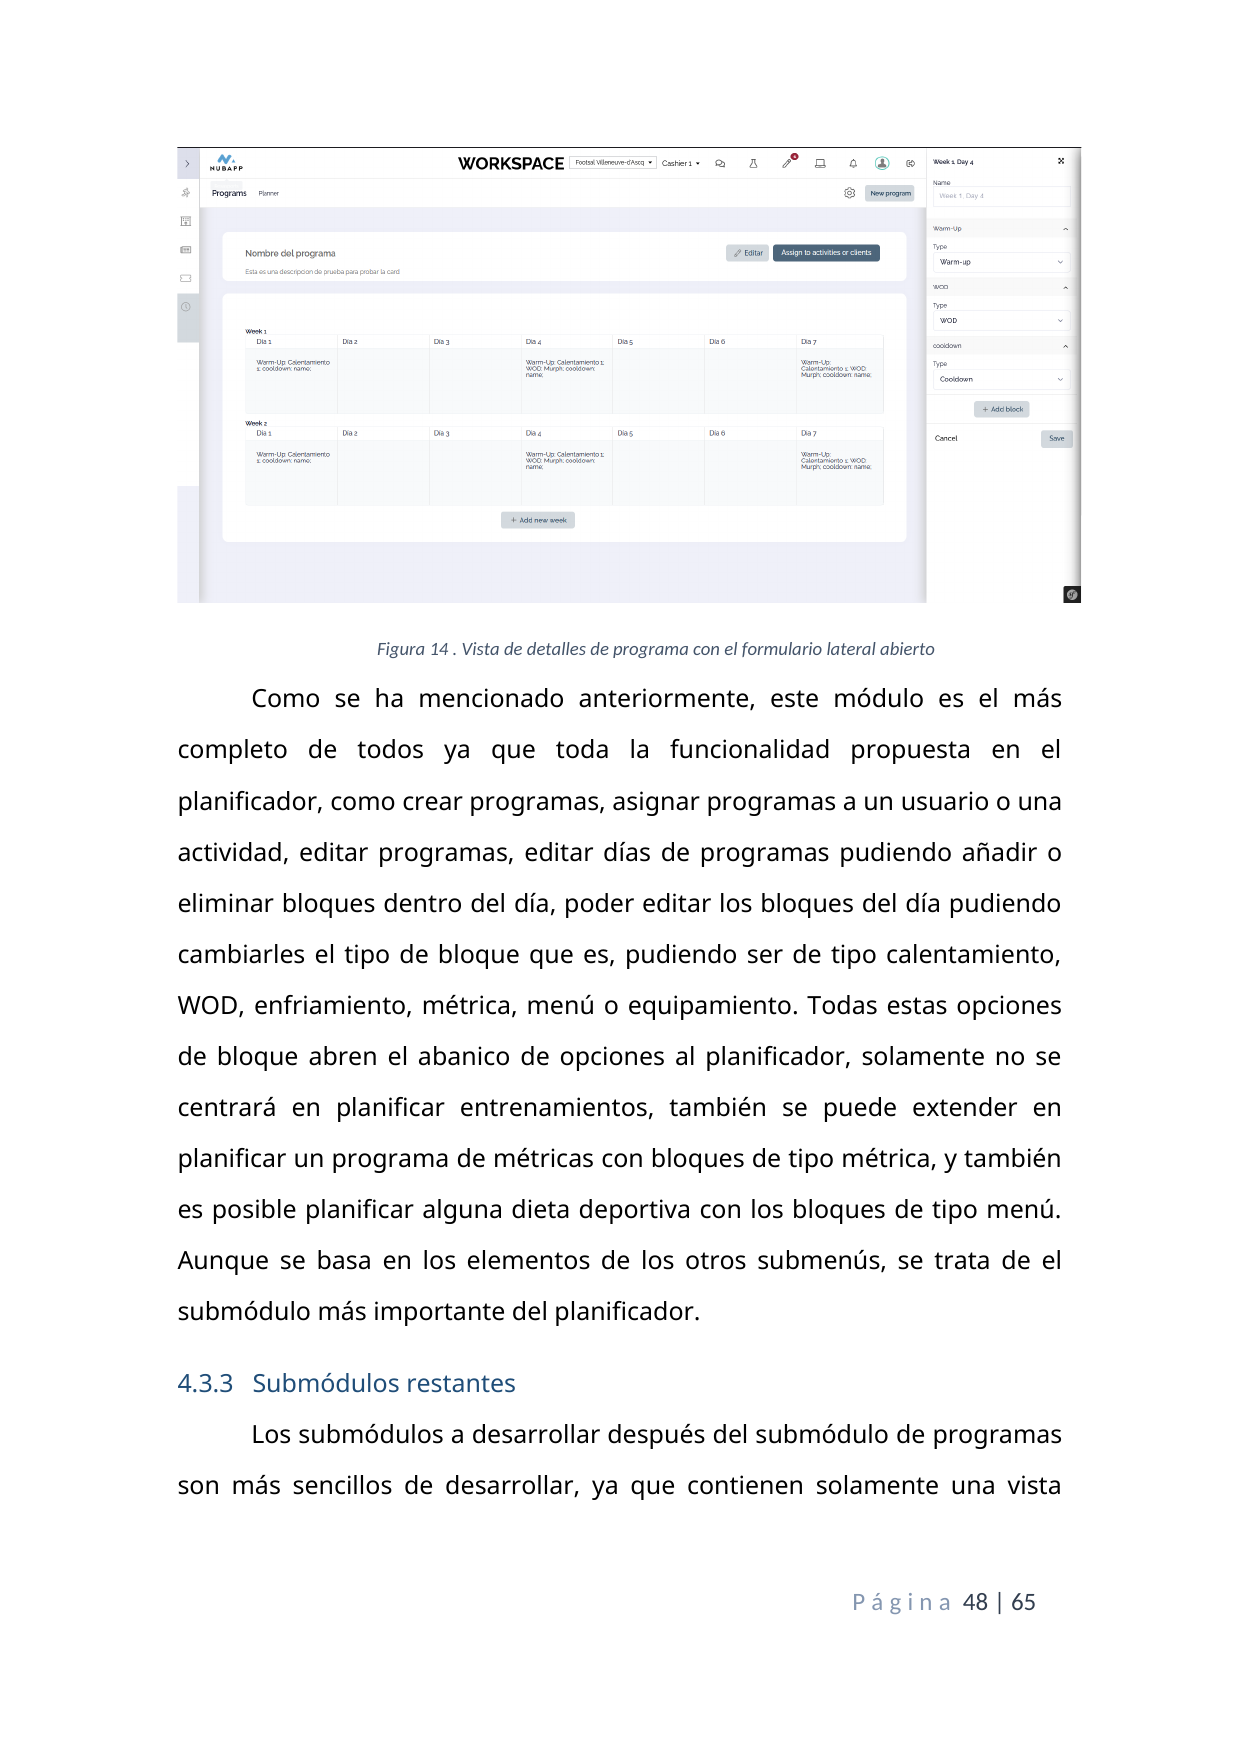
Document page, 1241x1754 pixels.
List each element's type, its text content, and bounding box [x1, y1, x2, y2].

subtitle Submódulos restantes [177, 1366, 1063, 1399]
text Como se ha mencionado anteriormente, este módulo es el más completo de todos ya que toda la funcionalidad propuesta en el planificador, como crear programas, asignar programas a un usuario o una actividad, editar programas, editar días de programas pudiendo añadir o eliminar bloques dentro del día, poder editar los bloques del día pudiendo cambiarles el tipo de bloque que es, pudiendo ser de tipo calentamiento, WOD, enfriamiento, métrica, menú o equipamiento. Todas estas opciones de bloque abren el abanico de opciones al planificador, solamente no se centrará en planificar entrenamientos, también se puede extender en planificar un programa de métricas con bloques de tipo métrica, y también es posible planificar alguna dieta deportiva con los bloques de tipo menú. Aunque se basa en los elementos de los otros submenús, se trata de el submódulo más importante del planificador. [177, 681, 1063, 1328]
picture [177, 147, 1082, 603]
